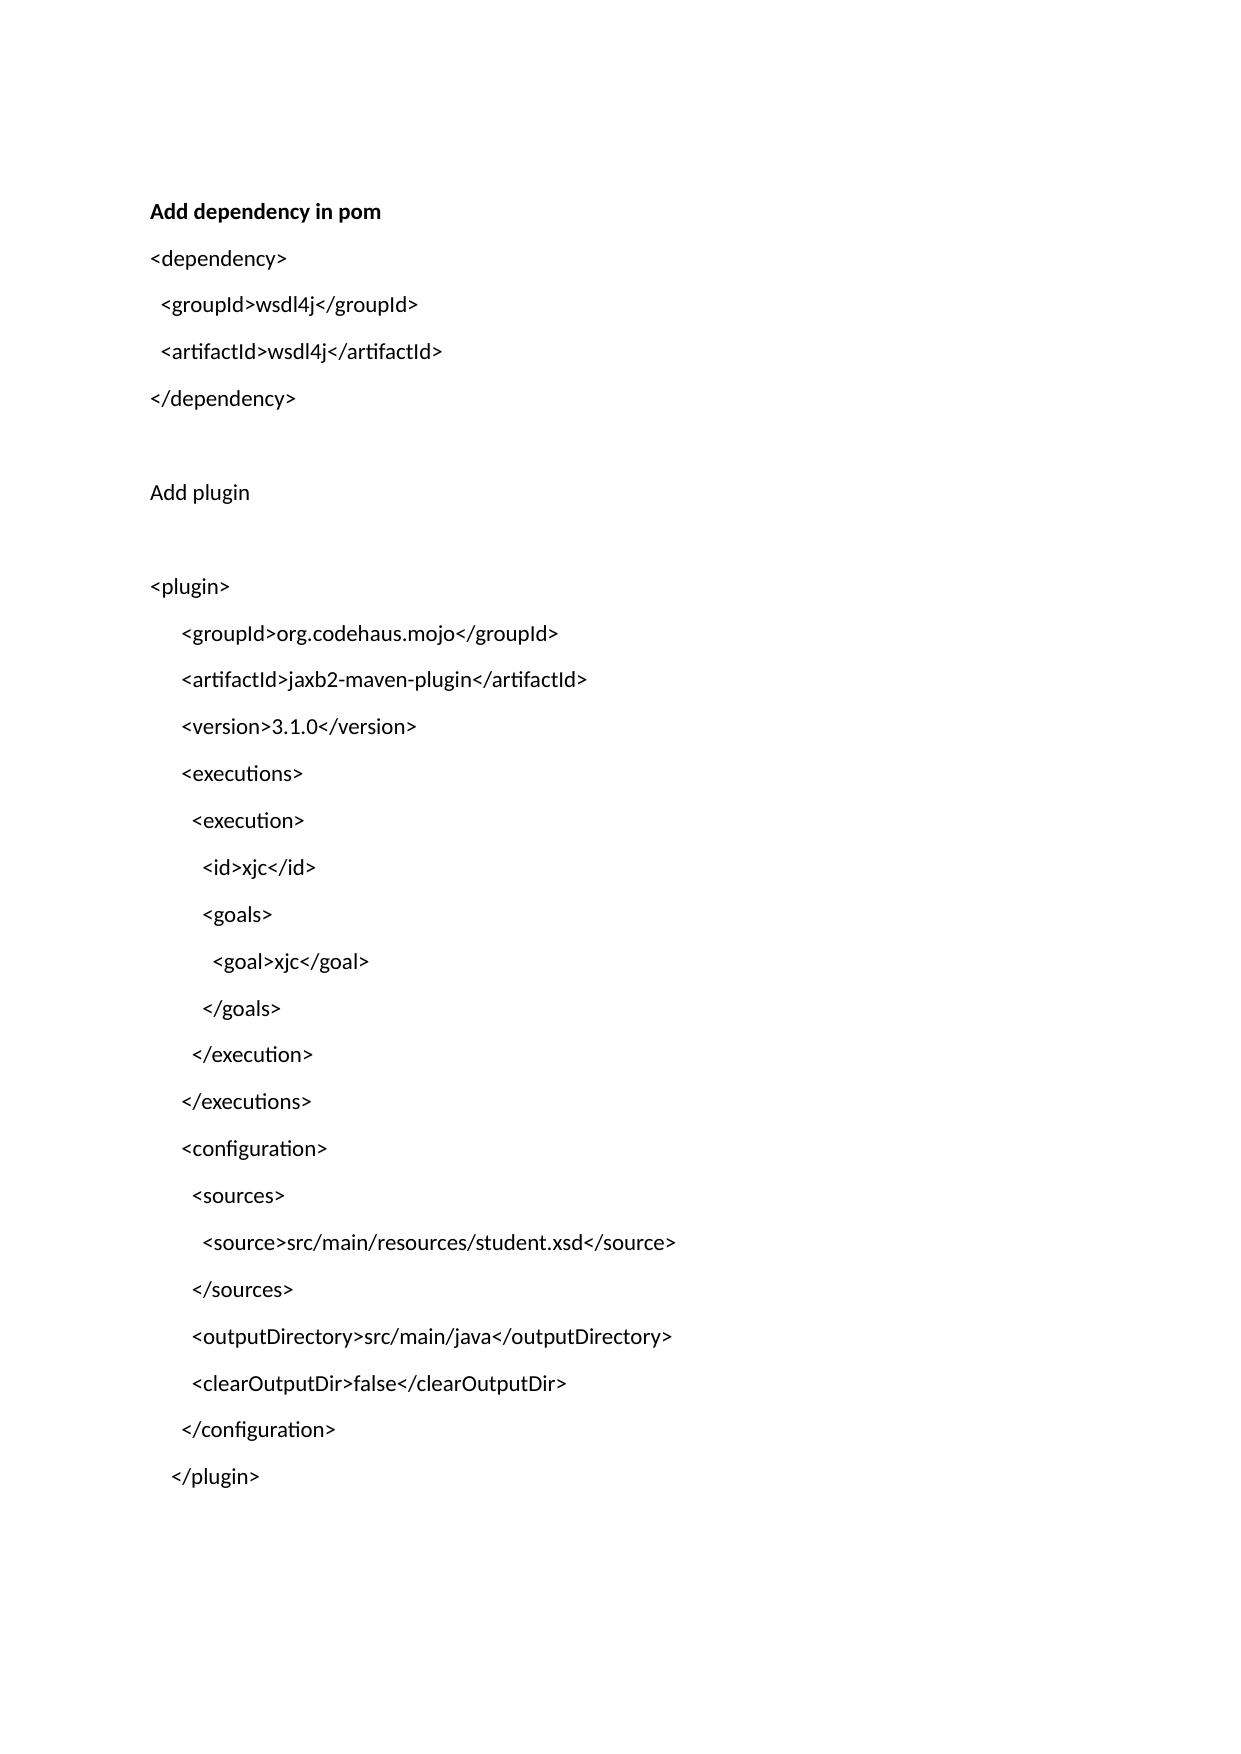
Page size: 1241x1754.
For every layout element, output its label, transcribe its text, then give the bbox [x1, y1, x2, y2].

text <executions> [150, 759, 1090, 787]
text </dependency> [150, 384, 1090, 412]
text <artifactId>jaxb2-maven-plugin</artifactId> [150, 666, 1090, 694]
text <plugin> [150, 572, 1090, 600]
text <source>src/main/resources/student.xsd</source> [150, 1228, 1090, 1256]
text </sources> [150, 1275, 1090, 1303]
text <goal>xjc</goal> [150, 947, 1090, 975]
text <version>3.1.0</version> [150, 712, 1090, 741]
text </executions> [150, 1087, 1090, 1116]
text <outputDirectory>src/main/java</outputDirectory> [150, 1322, 1090, 1350]
text <execution> [150, 806, 1090, 834]
text <goals> [150, 900, 1090, 928]
text </configuration> [150, 1416, 1090, 1444]
text <dependency> [150, 244, 1090, 272]
text </plugin> [150, 1462, 1090, 1491]
text <artifactId>wsdl4j</artifactId> [150, 337, 1090, 366]
text </goals> [150, 994, 1090, 1022]
text Add dependency in pom [150, 197, 1090, 225]
text <id>xjc</id> [150, 853, 1090, 881]
text <groupId>wsdl4j</groupId> [150, 291, 1090, 319]
text <clearOutputDir>false</clearOutputDir> [150, 1369, 1090, 1397]
text <groupId>org.codehaus.mojo</groupId> [150, 619, 1090, 647]
text </execution> [150, 1041, 1090, 1069]
text Add plugin [150, 478, 1090, 506]
text <configuration> [150, 1134, 1090, 1162]
text <sources> [150, 1181, 1090, 1209]
